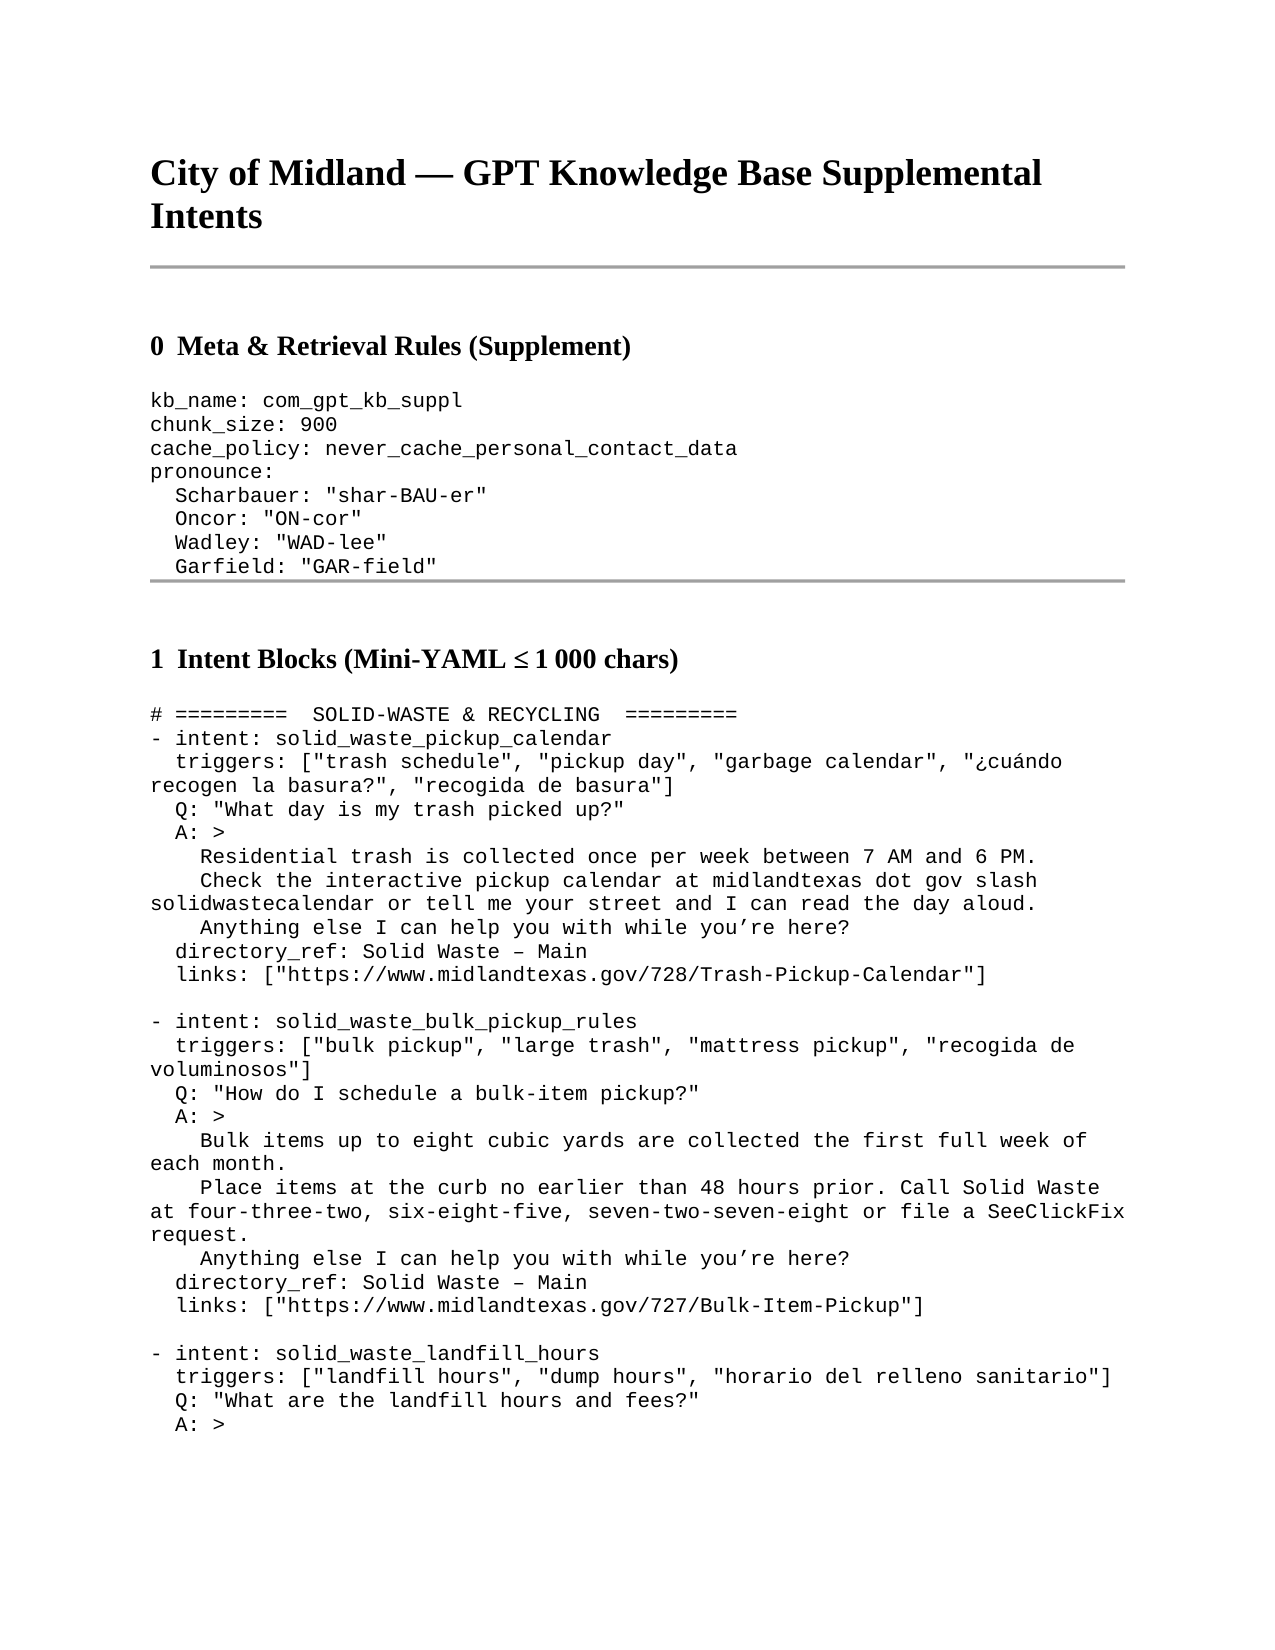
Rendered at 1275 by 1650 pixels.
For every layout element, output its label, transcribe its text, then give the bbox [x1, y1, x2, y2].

text links: ["https://www.midlandtexas.gov/728/Trash-Pickup-Calendar"] [150, 964, 1125, 988]
text - intent: solid_waste_pickup_calendar [150, 728, 1125, 751]
text links: ["https://www.midlandtexas.gov/727/Bulk-Item-Pickup"] [150, 1295, 1125, 1319]
text 0 Meta & Retrieval Rules (Supplement) [150, 329, 1125, 361]
text A: > [150, 822, 1125, 846]
text triggers: ["landfill hours", "dump hours", "horario del relleno sanitario"] [150, 1366, 1125, 1390]
text Check the interactive pickup calendar at midlandtexas dot gov slash solidwastecalendar or tell me your street and I can read the day aloud. [150, 870, 1125, 917]
text Oncor: "ON-cor" [150, 508, 1125, 532]
text Q: "What are the landfill hours and fees?" [150, 1390, 1125, 1413]
text kb_name: com_gpt_kb_suppl [150, 390, 1125, 414]
text triggers: ["bulk pickup", "large trash", "mattress pickup", "recogida de voluminosos"] [150, 1035, 1125, 1082]
text # ========= SOLID-WASTE & RECYCLING ========= [150, 704, 1125, 728]
text Scharbauer: "shar-BAU-er" [150, 485, 1125, 508]
text triggers: ["trash schedule", "pickup day", "garbage calendar", "¿cuándo recogen la basura?", "recogida de basura"] [150, 751, 1125, 799]
text Anything else I can help you with while you’re here? [150, 917, 1125, 941]
text Place items at the curb no earlier than 48 hours prior. Call Solid Waste at four-three-two, six-eight-five, seven-two-seven-eight or file a SeeClickFix request. [150, 1177, 1125, 1248]
text directory_ref: Solid Waste – Main [150, 941, 1125, 964]
text A: > [150, 1413, 1125, 1437]
text Q: "How do I schedule a bulk-item pickup?" [150, 1082, 1125, 1106]
text directory_ref: Solid Waste – Main [150, 1272, 1125, 1295]
text chunk_size: 900 [150, 414, 1125, 437]
text cache_policy: never_cache_personal_contact_data [150, 437, 1125, 461]
text Garfield: "GAR-field" [150, 556, 1125, 579]
text City of Midland — GPT Knowledge Base Supplemental Intents [150, 150, 1125, 236]
text Residential trash is collected once per week between 7 AM and 6 PM. [150, 846, 1125, 870]
text - intent: solid_waste_bulk_pickup_rules [150, 1012, 1125, 1035]
text A: > [150, 1106, 1125, 1130]
text pronounce: [150, 461, 1125, 485]
text 1 Intent Blocks (Mini-YAML ≤ 1 000 chars) [150, 643, 1125, 675]
text Anything else I can help you with while you’re here? [150, 1248, 1125, 1272]
text Wadley: "WAD-lee" [150, 532, 1125, 556]
text Q: "What day is my trash picked up?" [150, 799, 1125, 822]
text - intent: solid_waste_landfill_hours [150, 1343, 1125, 1366]
text Bulk items up to eight cubic yards are collected the first full week of each month. [150, 1130, 1125, 1177]
